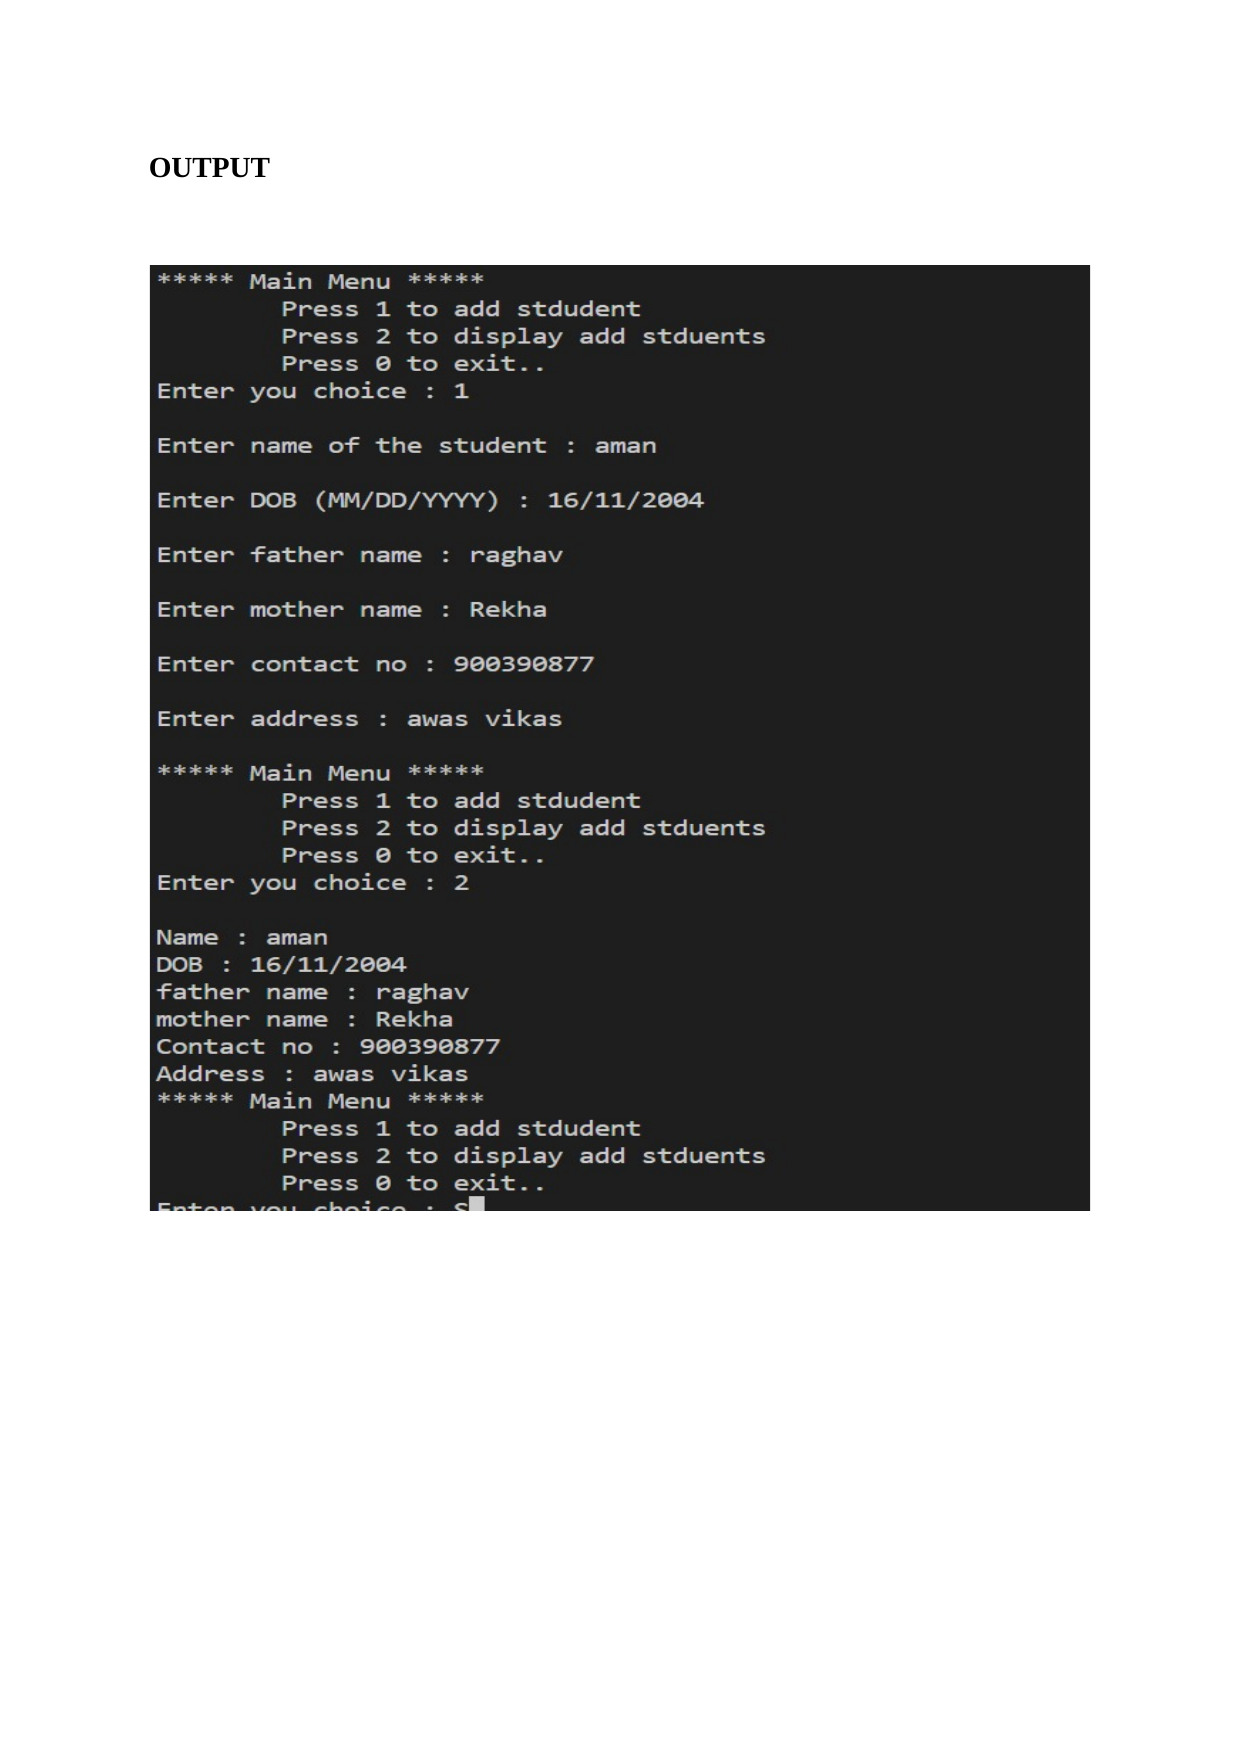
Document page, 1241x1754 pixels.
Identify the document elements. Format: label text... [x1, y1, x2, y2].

picture [149, 265, 1091, 1211]
text OUTPUT [148, 150, 1091, 183]
